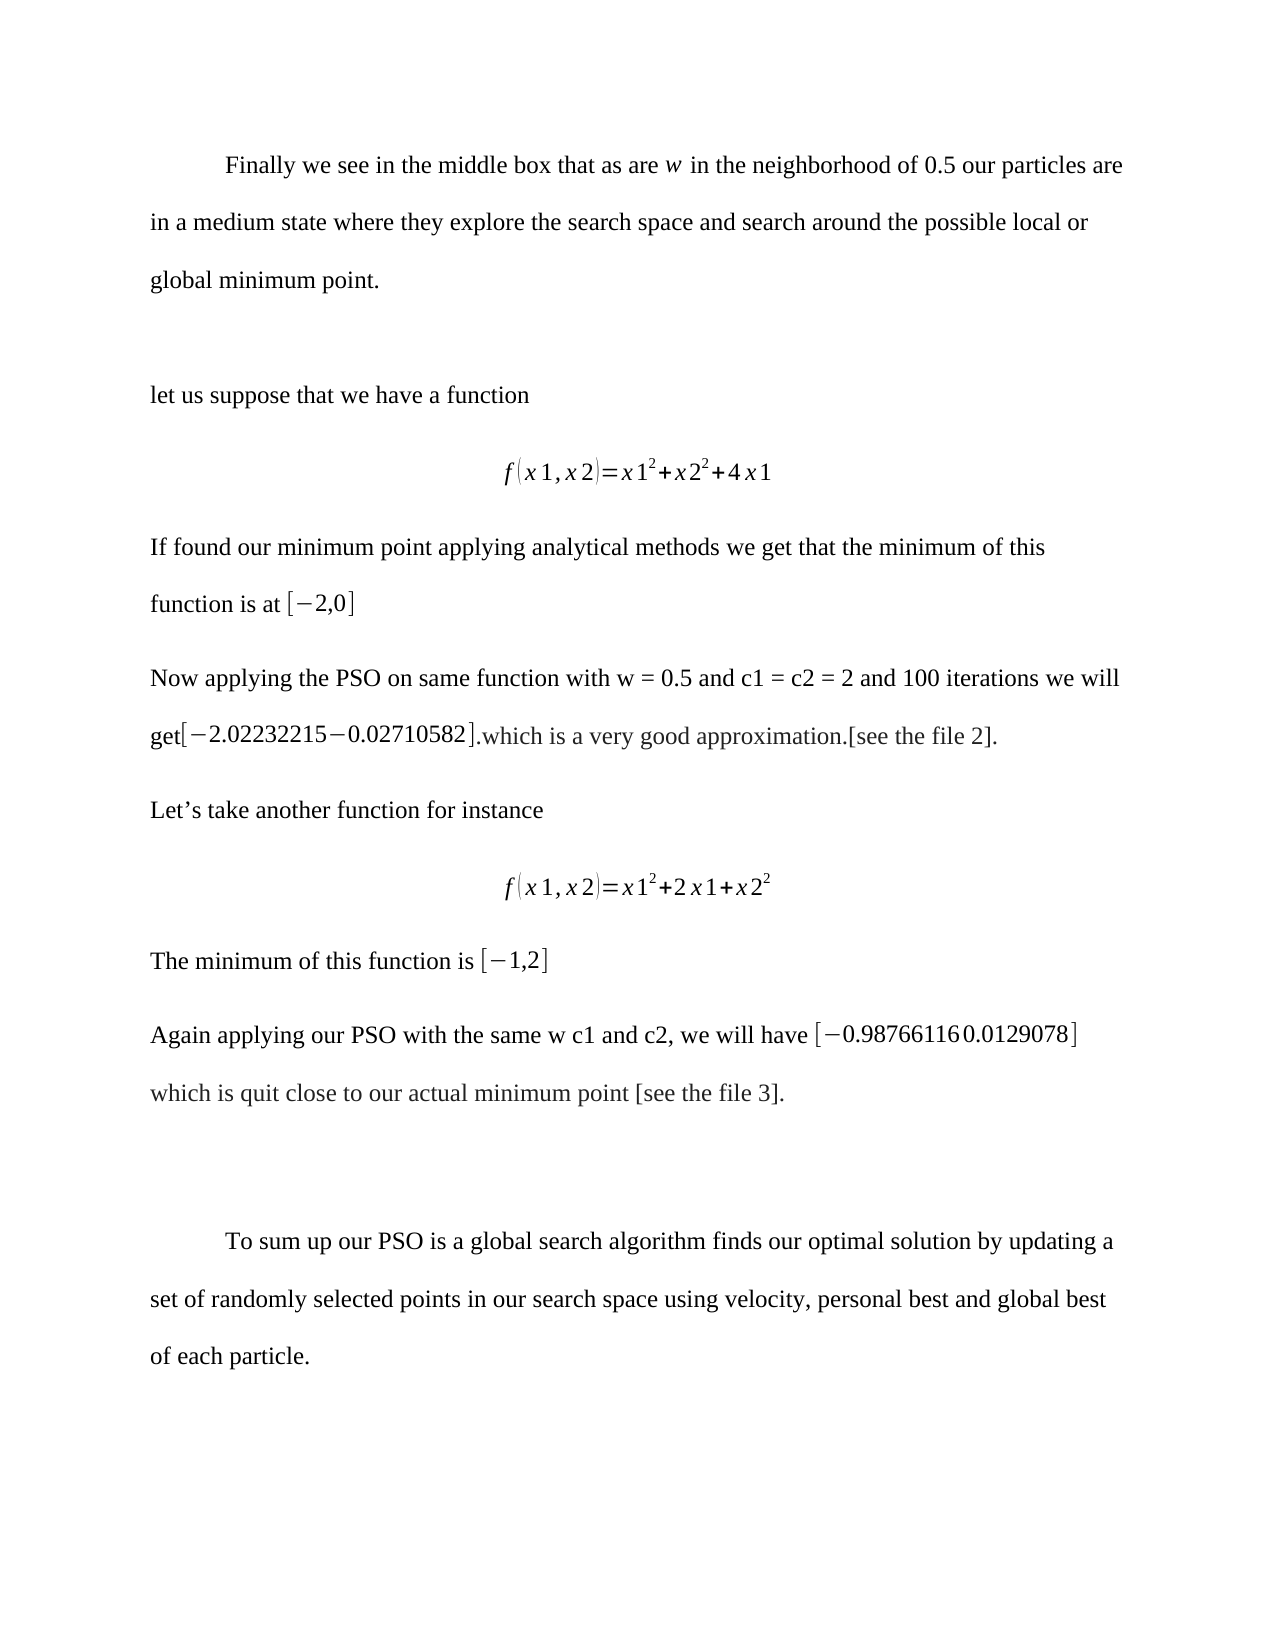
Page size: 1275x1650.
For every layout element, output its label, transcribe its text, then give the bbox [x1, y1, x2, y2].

text The minimum of this function is [150, 946, 1125, 975]
text Now applying the PSO on same function with w = 0.5 and c1 = c2 = 2 and 100 iterations we will get.which is a very good approximation.[see the file 2]. [150, 663, 1125, 749]
text If found our minimum point applying analytical methods we get that the minimum of this function is at [150, 532, 1125, 618]
text To sum up our PSO is a global search algorithm finds our optimal solution by updating a set of randomly selected points in our search space using velocity, personal best and global best of each particle. [150, 1226, 1125, 1370]
text Let’s take another function for instance [150, 795, 1125, 824]
text Again applying our PSO with the same w c1 and c2, we will have which is quit close to our actual minimum point [see the file 3]. [150, 1021, 1125, 1107]
text Finally we see in the middle box that as are in the neighborhood of 0.5 our particles are in a medium state where they explore the search space and search around the possible local or global minimum point. let us suppose that we have a function [150, 150, 1125, 409]
